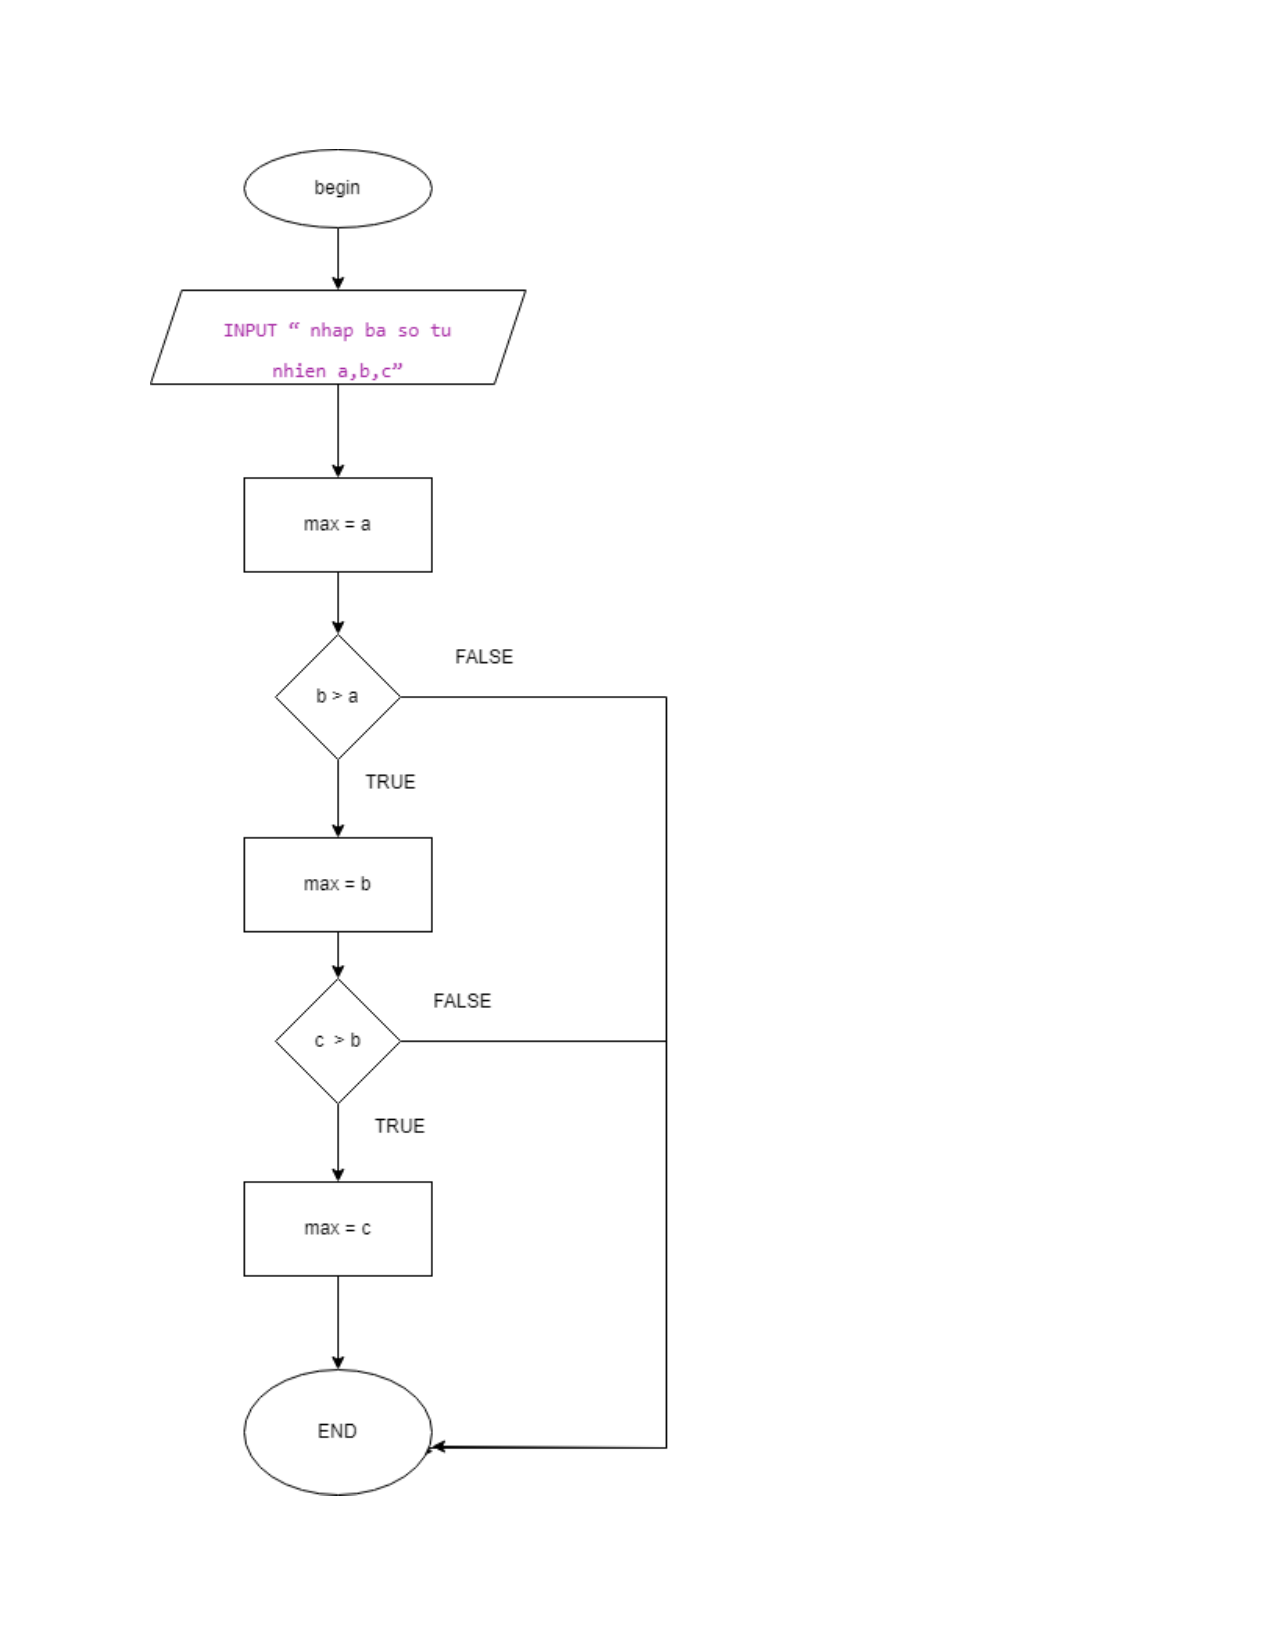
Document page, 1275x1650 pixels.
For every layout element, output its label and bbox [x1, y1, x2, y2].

picture [150, 149, 680, 1496]
